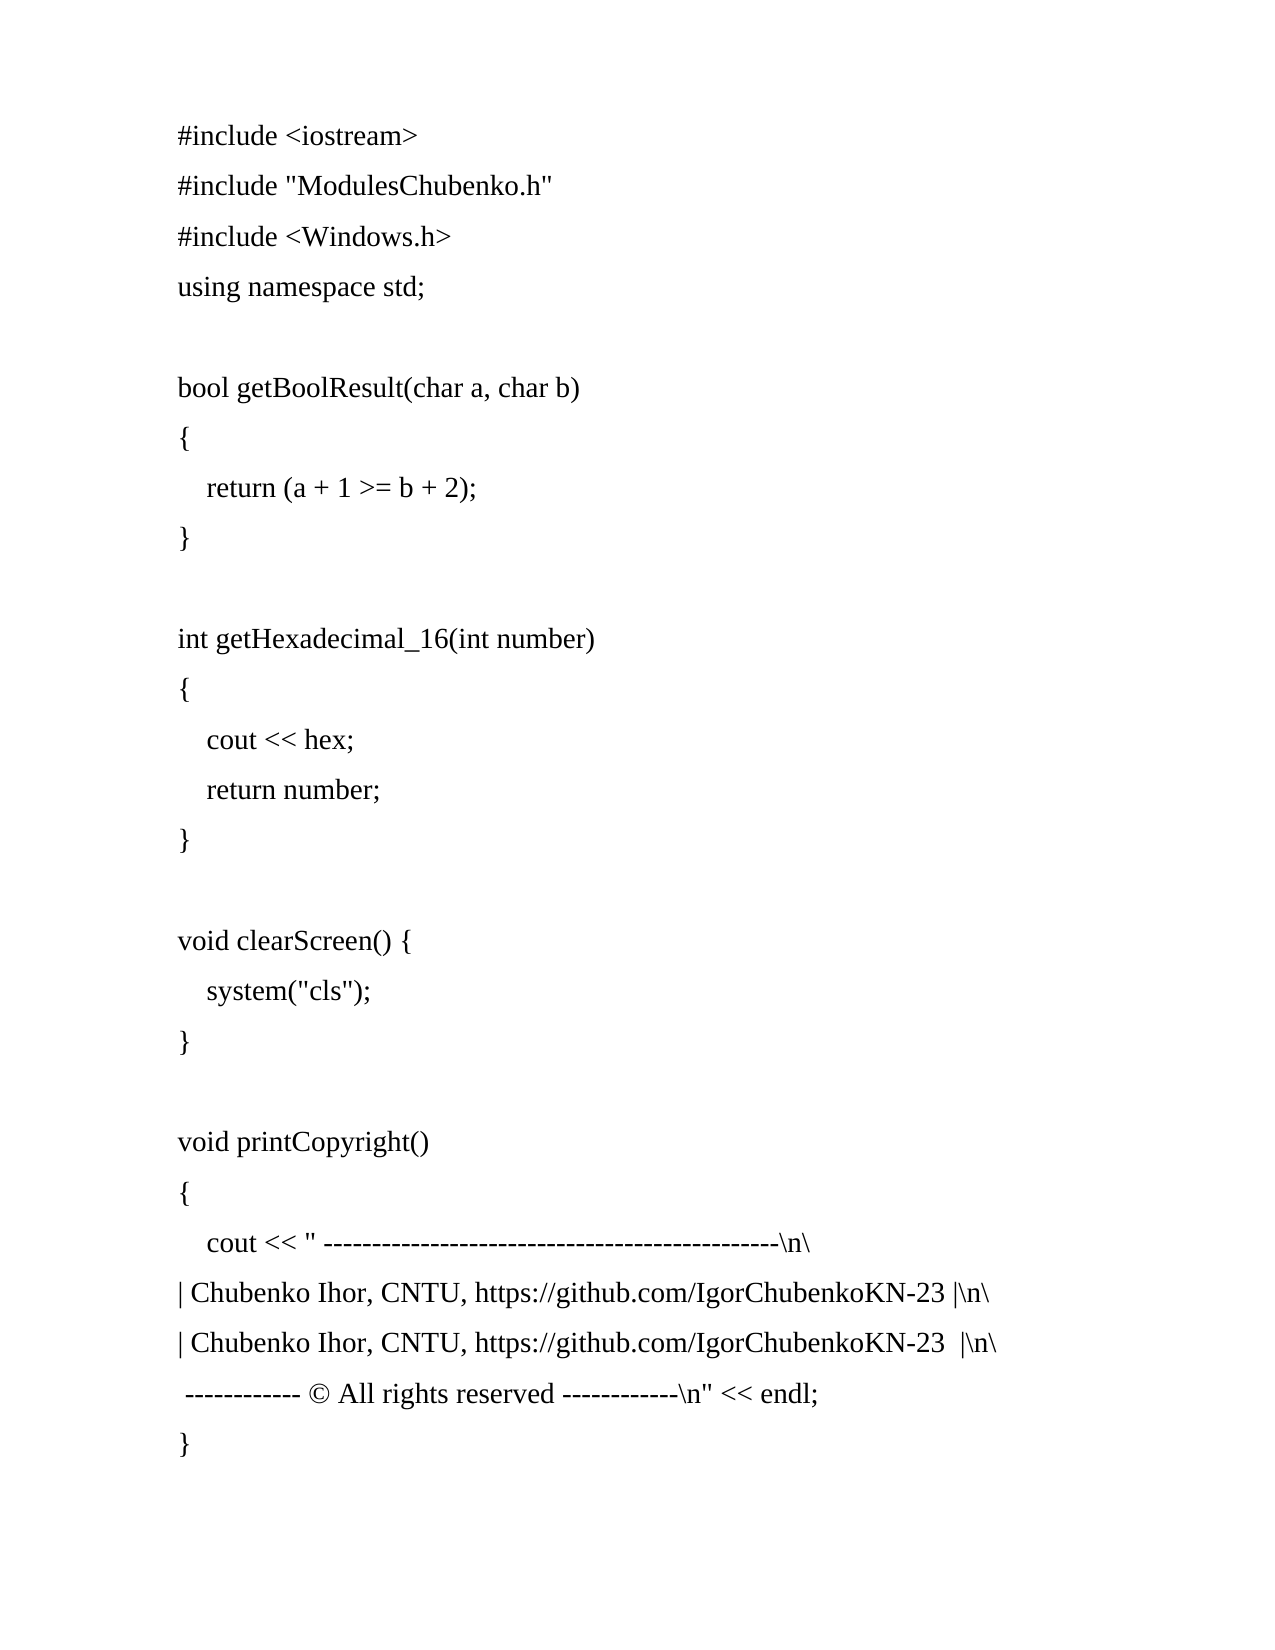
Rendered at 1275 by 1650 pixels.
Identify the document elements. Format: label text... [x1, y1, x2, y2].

text } [177, 521, 1186, 554]
text #include <iostream> [177, 118, 1186, 152]
text #include <Windows.h> [177, 219, 1186, 252]
text } [177, 822, 1186, 856]
text } [177, 1024, 1186, 1057]
text int getHexadecimal_16(int number) [177, 621, 1186, 655]
text return number; [177, 772, 1186, 806]
text { [177, 420, 1186, 453]
text cout << hex; [177, 722, 1186, 755]
text return (a + 1 >= b + 2); [177, 470, 1186, 504]
text system("cls"); [177, 973, 1186, 1007]
text void clearScreen() { [177, 923, 1186, 957]
text | Chubenko Ihor, CNTU, https://github.com/IgorChubenkoKN-23 |\n\ [177, 1326, 1186, 1359]
text bool getBoolResult(char a, char b) [177, 370, 1186, 403]
text | Chubenko Ihor, CNTU, https://github.com/IgorChubenkoKN-23 |\n\ [177, 1275, 1186, 1309]
text { [177, 1175, 1186, 1208]
text void printCopyright() [177, 1124, 1186, 1158]
text using namespace std; [177, 269, 1186, 303]
text { [177, 672, 1186, 705]
text } [177, 1426, 1186, 1460]
text cout << " -----------------------------------------------\n\ [177, 1225, 1186, 1258]
text #include "ModulesChubenko.h" [177, 168, 1186, 202]
text ------------ © All rights reserved ------------\n" << endl; [177, 1376, 1186, 1409]
